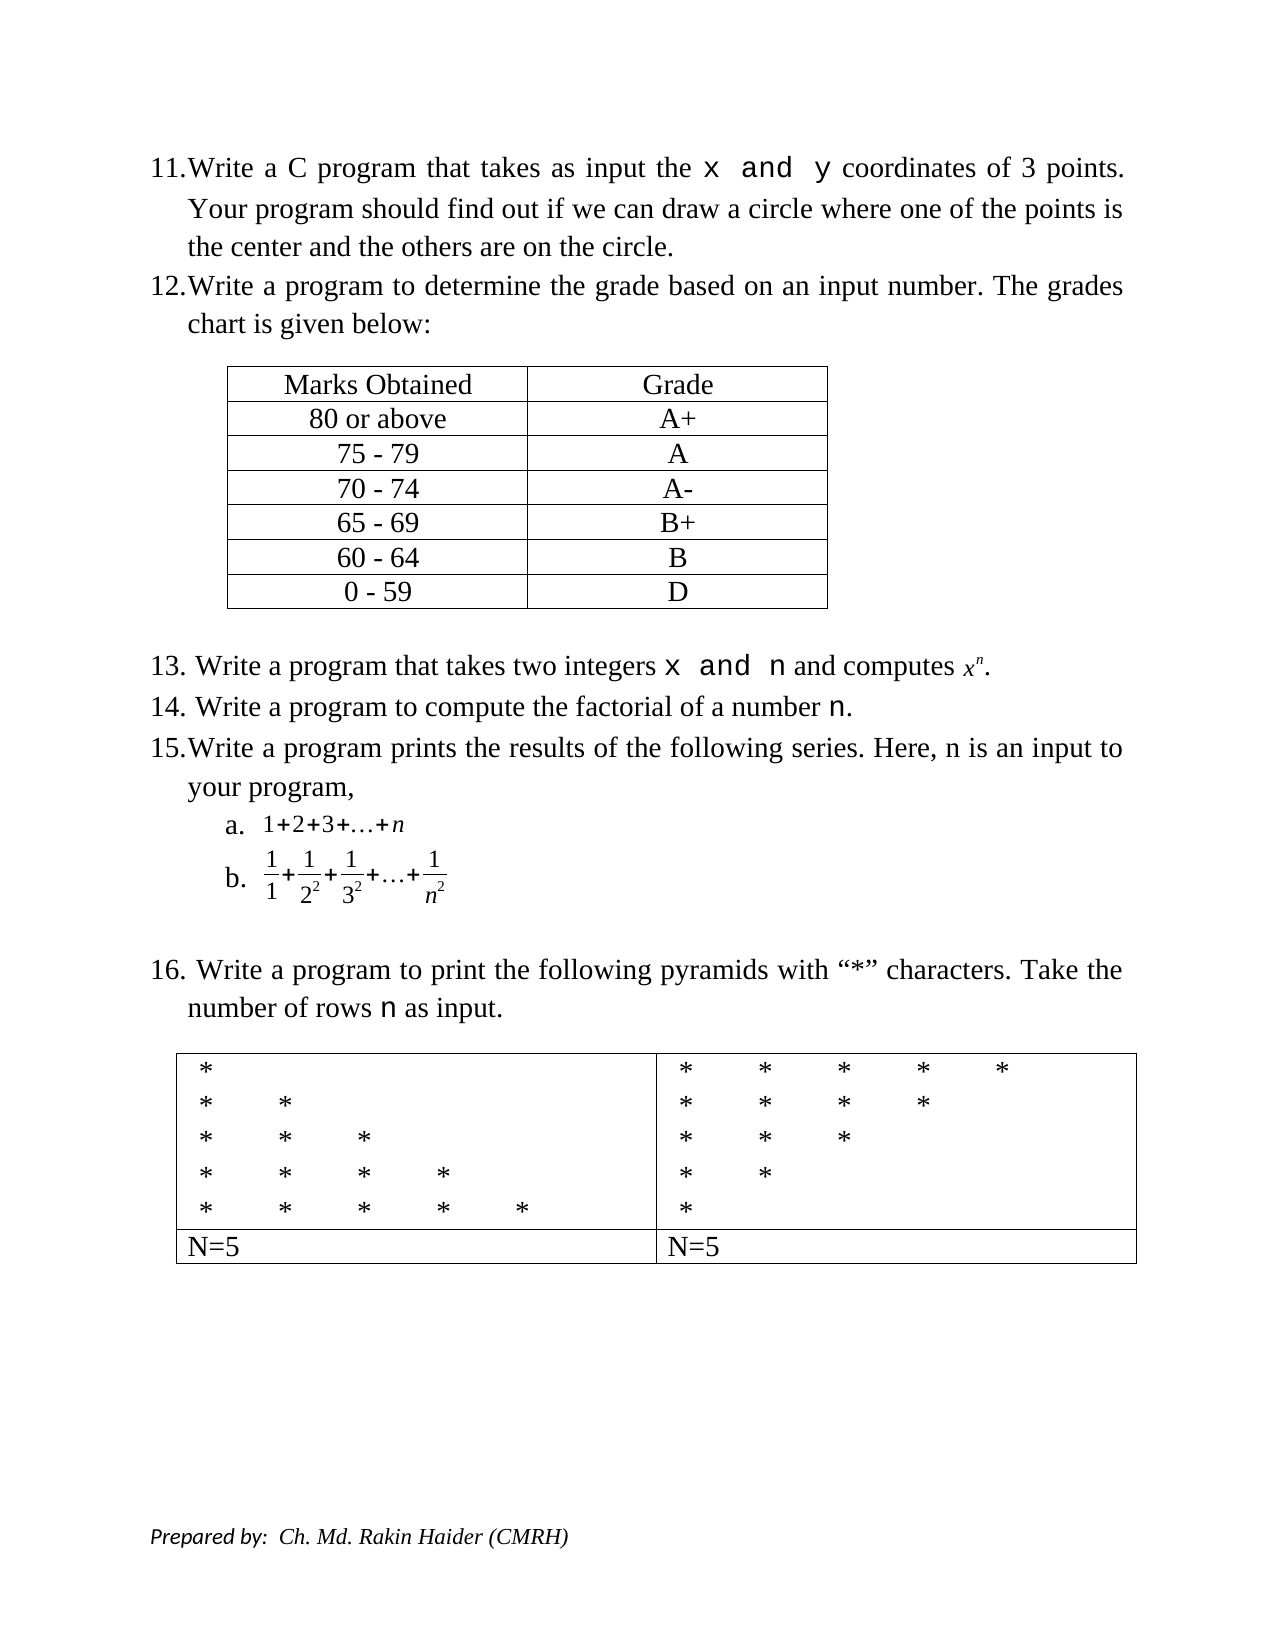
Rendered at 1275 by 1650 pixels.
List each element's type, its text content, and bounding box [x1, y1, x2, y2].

table_cell N=5 [657, 1230, 1136, 1263]
table_header [177, 1054, 656, 1228]
list Write a program that takes two integers x and n and computes . [150, 648, 1125, 684]
table_cell 60 - 64 [228, 540, 527, 573]
list Write a program to compute the factorial of a number n. [150, 689, 1125, 725]
table_cell B+ [528, 505, 827, 539]
table_header Marks Obtained [228, 367, 527, 401]
table_cell D [528, 575, 827, 608]
table_cell N=5 [177, 1230, 656, 1263]
list Write a program to determine the grade based on an input number. The grades chart is given below: [150, 268, 1125, 340]
table_header [657, 1054, 1136, 1228]
table_cell 0 - 59 [228, 575, 527, 608]
table_header Grade [528, 367, 827, 401]
table_cell B [528, 540, 827, 573]
list Write a program prints the results of the following series. Here, n is an input to your program, [150, 730, 1125, 802]
list Write a program to print the following pyramids with “*” characters. Take the number of rows n as input. [150, 952, 1125, 1027]
list Write a C program that takes as input the x and y coordinates of 3 points. Your program should find out if we can draw a circle where one of the points is the center and the others are on the circle. [150, 150, 1125, 263]
table_cell 75 - 79 [228, 436, 527, 470]
table_cell 80 or above [228, 402, 527, 435]
table_cell 70 - 74 [228, 471, 527, 504]
table_cell A [528, 436, 827, 470]
table_cell A+ [528, 402, 827, 435]
table_cell A- [528, 471, 827, 504]
table_cell 65 - 69 [228, 505, 527, 539]
